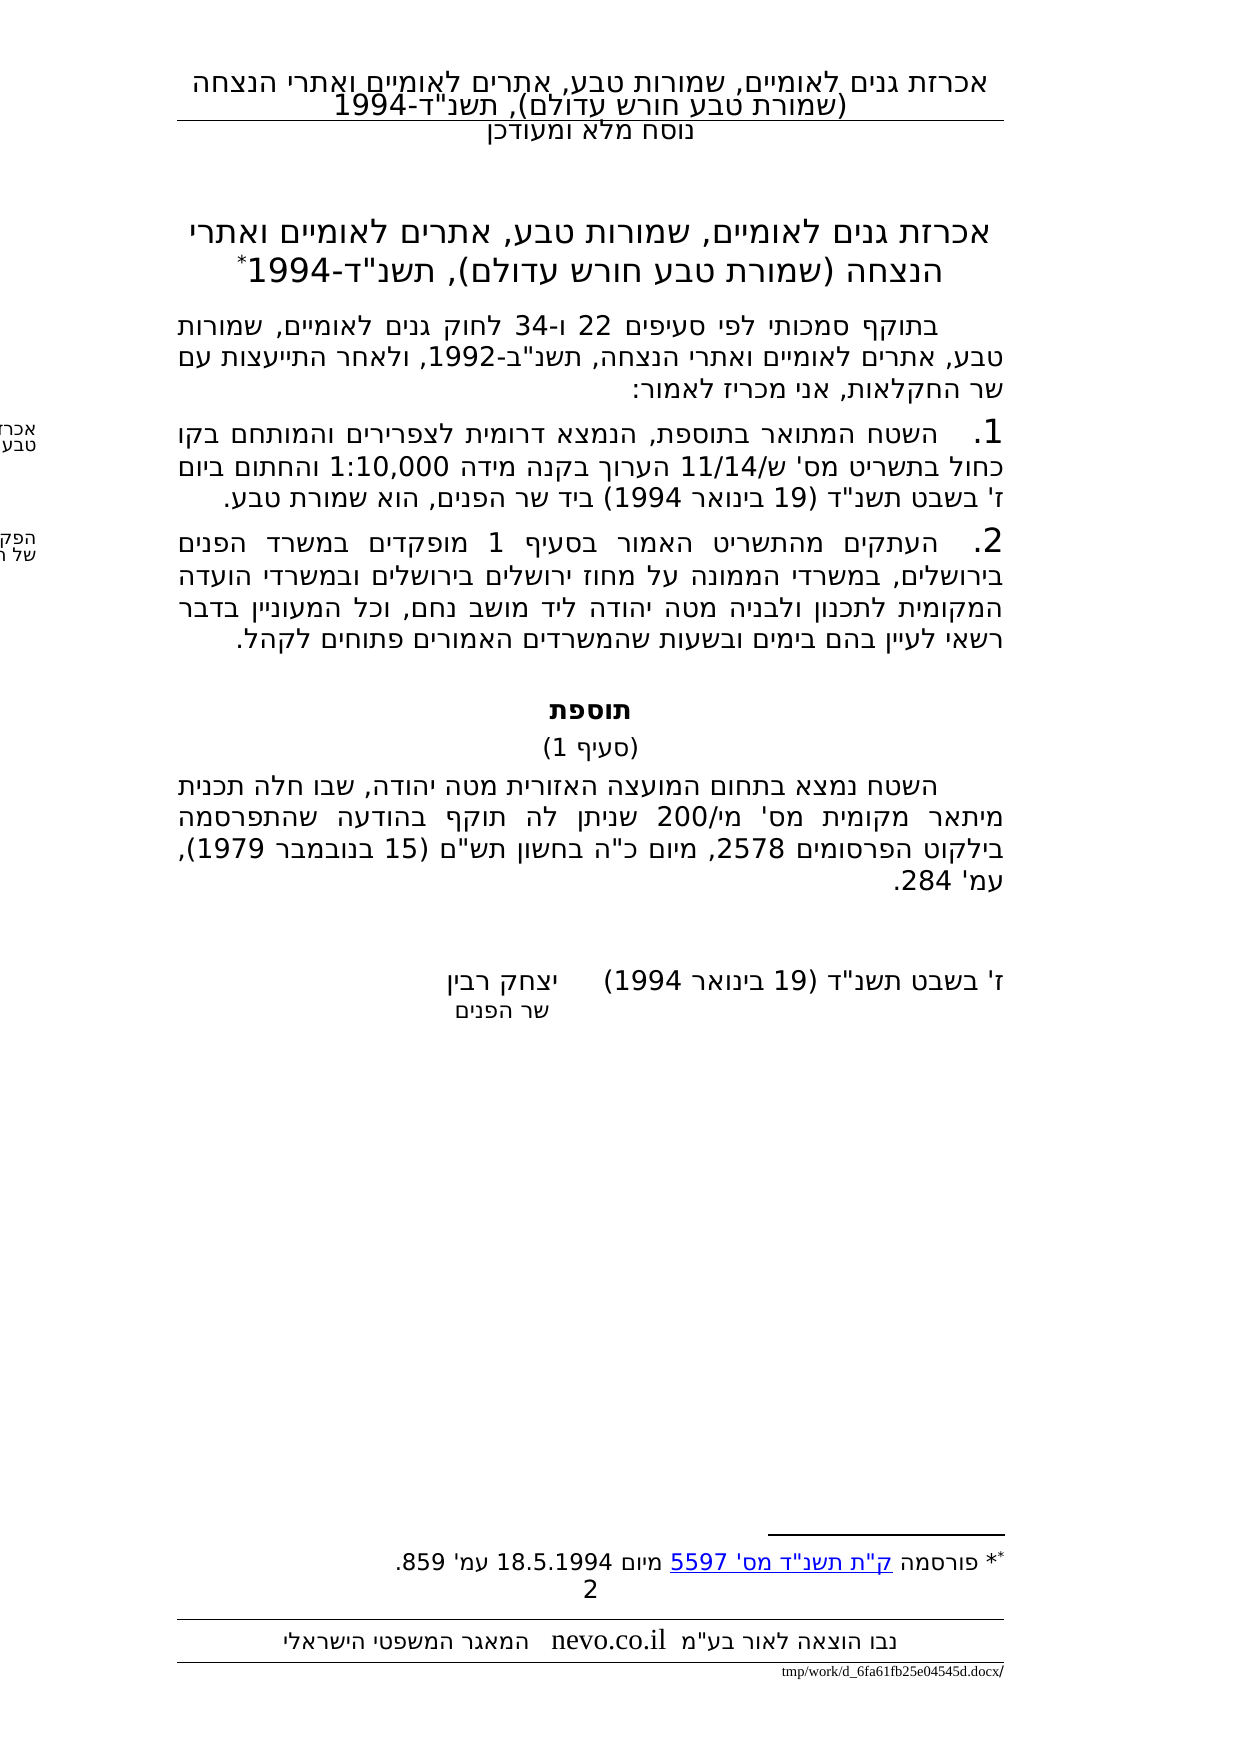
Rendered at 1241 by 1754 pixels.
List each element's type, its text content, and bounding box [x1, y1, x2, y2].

text 1. השטח המתואר בתוספת, הנמצא דרומית לצפרירים והמותחם בקו כחול בתשריט מס' ש/11/14 הערוך בקנה מידה 1:10,000 והחתום ביום ז' בשבט תשנ"ד (19 בינואר 1994) ביד שר הפנים, הוא שמורת טבע. [177, 412, 1004, 514]
text בתוקף סמכותי לפי סעיפים 22 ו-34 לחוק גנים לאומיים, שמורות טבע, אתרים לאומיים ואתרי הנצחה, תשנ"ב-1992, ולאחר התייעצות עם שר החקלאות, אני מכריז לאמור: [177, 310, 1004, 405]
text השטח נמצא בתחום המועצה האזורית מטה יהודה, שבו חלה תכנית מיתאר מקומית מס' מי/200 שניתן לה תוקף בהודעה שהתפרסמה בילקוט הפרסומים 2578, מיום כ"ה בחשון תש"ם (15 בנובמבר 1979), עמ' 284. [177, 770, 1004, 896]
text 2. העתקים מהתשריט האמור בסעיף 1 מופקדים במשרד הפנים בירושלים, במשרדי הממונה על מחוז ירושלים בירושלים ובמשרדי הועדה המקומית לתכנון ולבניה מטה יהודה ליד מושב נחם, וכל המעוניין בדבר רשאי לעיין בהם בימים ובשעות שהמשרדים האמורים פתוחים לקהל. [177, 522, 1004, 655]
text שר הפנים [177, 997, 1004, 1024]
text (סעיף 1) [177, 733, 1004, 763]
text ז' בשבט תשנ"ד (19 בינואר 1994) יצחק רבין [177, 966, 1004, 997]
text תוספת [177, 694, 1004, 726]
text אכרזת גנים לאומיים, שמורות טבע, אתרים לאומיים ואתרי הנצחה (שמורת טבע חורש עדולם), תשנ"ד-1994* [177, 212, 1004, 290]
